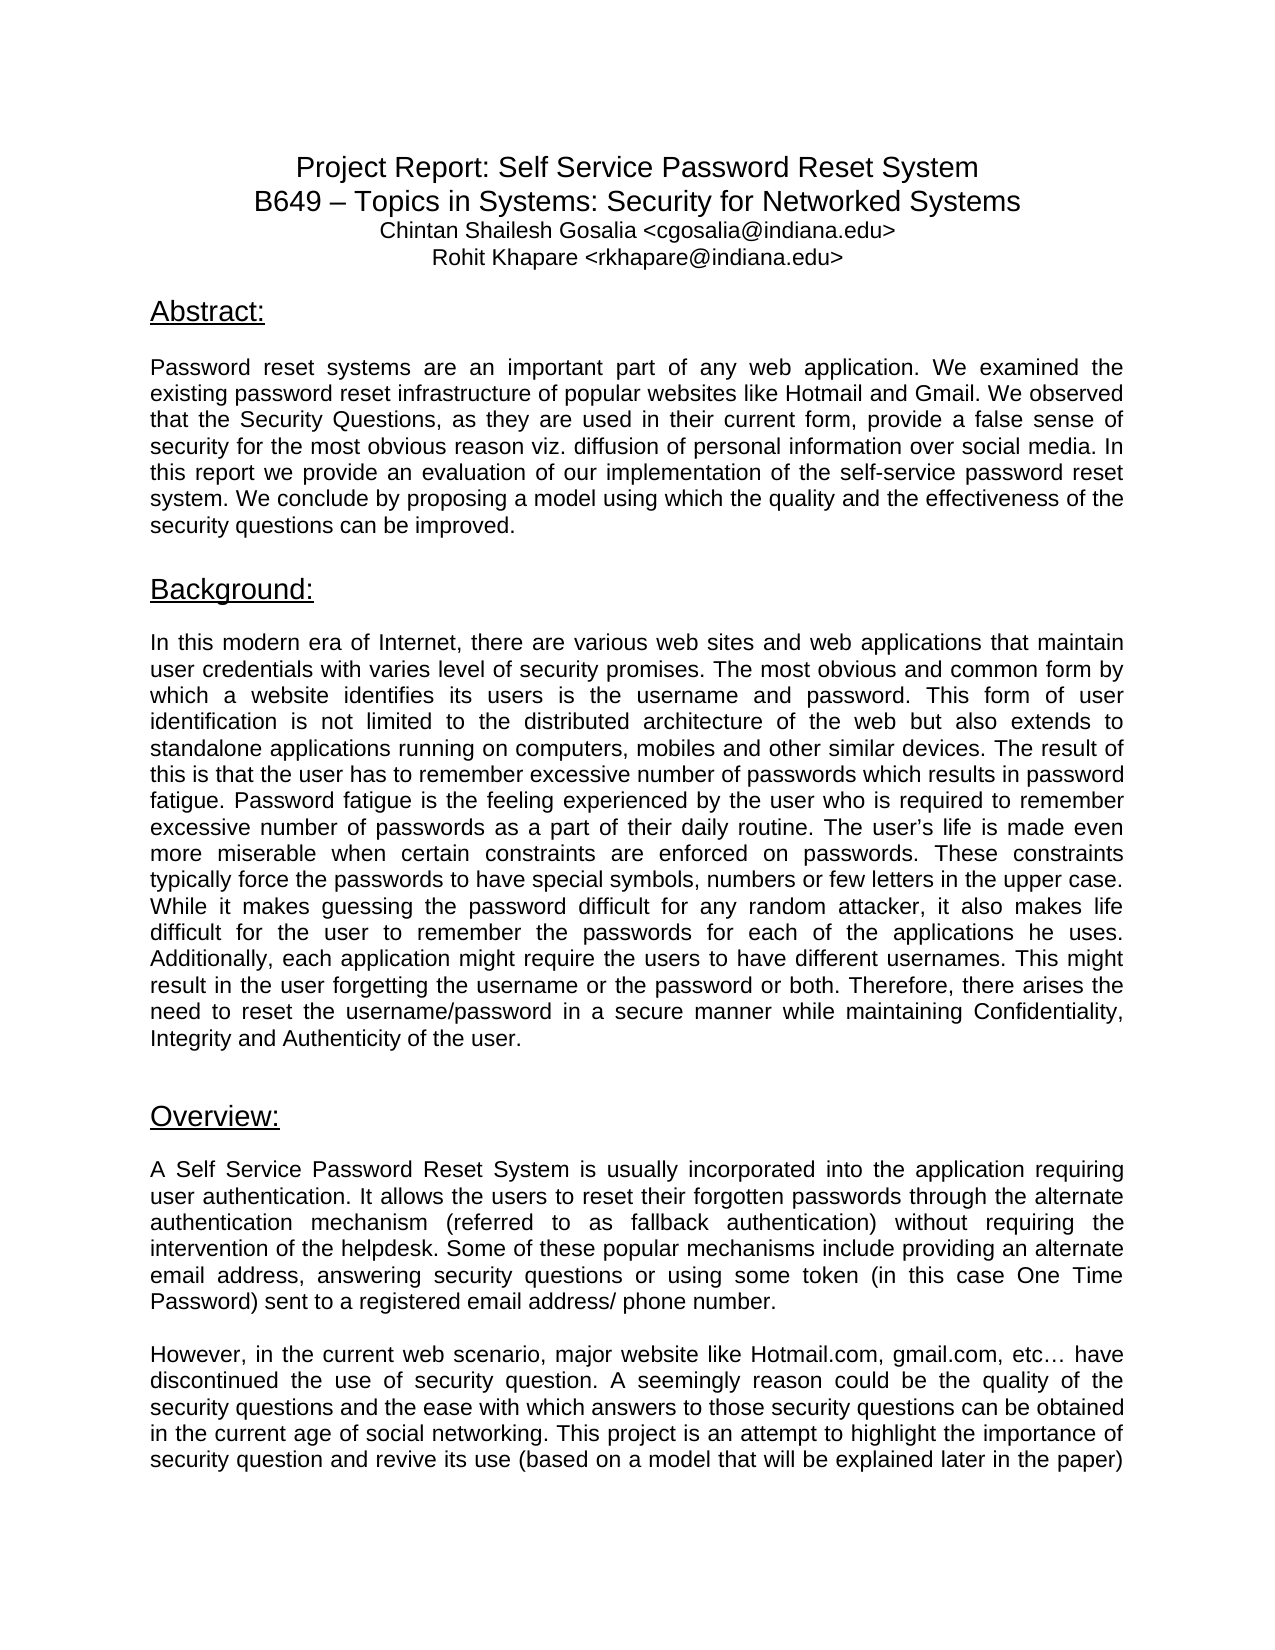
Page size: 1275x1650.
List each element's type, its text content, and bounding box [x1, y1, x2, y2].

text Overview: [150, 1099, 1125, 1132]
text Password reset systems are an important part of any web application. We examined the existing password reset infrastructure of popular websites like Hotmail and Gmail. We observed that the Security Questions, as they are used in their current form, provide a false sense of security for the most obvious reason viz. diffusion of personal information over social media. In this report we provide an evaluation of our implementation of the self-service password reset system. We conclude by proposing a model using which the quality and the effectiveness of the security questions can be improved. [150, 354, 1125, 538]
text Rohit Khapare <rkhapare@indiana.edu> [150, 243, 1125, 270]
text Project Report: Self Service Password Reset System [150, 150, 1125, 183]
text Chintan Shailesh Gosalia <cgosalia@indiana.edu> [150, 217, 1125, 243]
text In this modern era of Internet, there are various web sites and web applications that maintain user credentials with varies level of security promises. The most obvious and common form by which a website identifies its users is the username and password. This form of user identification is not limited to the distributed architecture of the web but also extends to standalone applications running on computers, mobiles and other similar devices. The result of this is that the user has to remember excessive number of passwords which results in password fatigue. Password fatigue is the feeling experienced by the user who is required to remember excessive number of passwords as a part of their daily routine. The user’s life is made even more miserable when certain constraints are enforced on passwords. These constraints typically force the passwords to have special symbols, numbers or few letters in the upper case. While it makes guessing the password difficult for any random attacker, it also makes life difficult for the user to remember the passwords for each of the applications he uses. Additionally, each application might require the users to have different usernames. This might result in the user forgetting the username or the password or both. Therefore, there arises the need to reset the username/password in a secure manner while maintaining Confidentiality, Integrity and Authenticity of the user. [150, 629, 1125, 1051]
text Background: [150, 572, 1125, 605]
text A Self Service Password Reset System is usually incorporated into the application requiring user authentication. It allows the users to reset their forgotten passwords through the alternate authentication mechanism (referred to as fallback authentication) without requiring the intervention of the helpdesk. Some of these popular mechanisms include providing an alternate email address, answering security questions or using some token (in this case One Time Password) sent to a registered email address/ phone number. [150, 1156, 1125, 1314]
text Abstract: [150, 294, 1125, 327]
text B649 – Topics in Systems: Security for Networked Systems [150, 183, 1125, 217]
